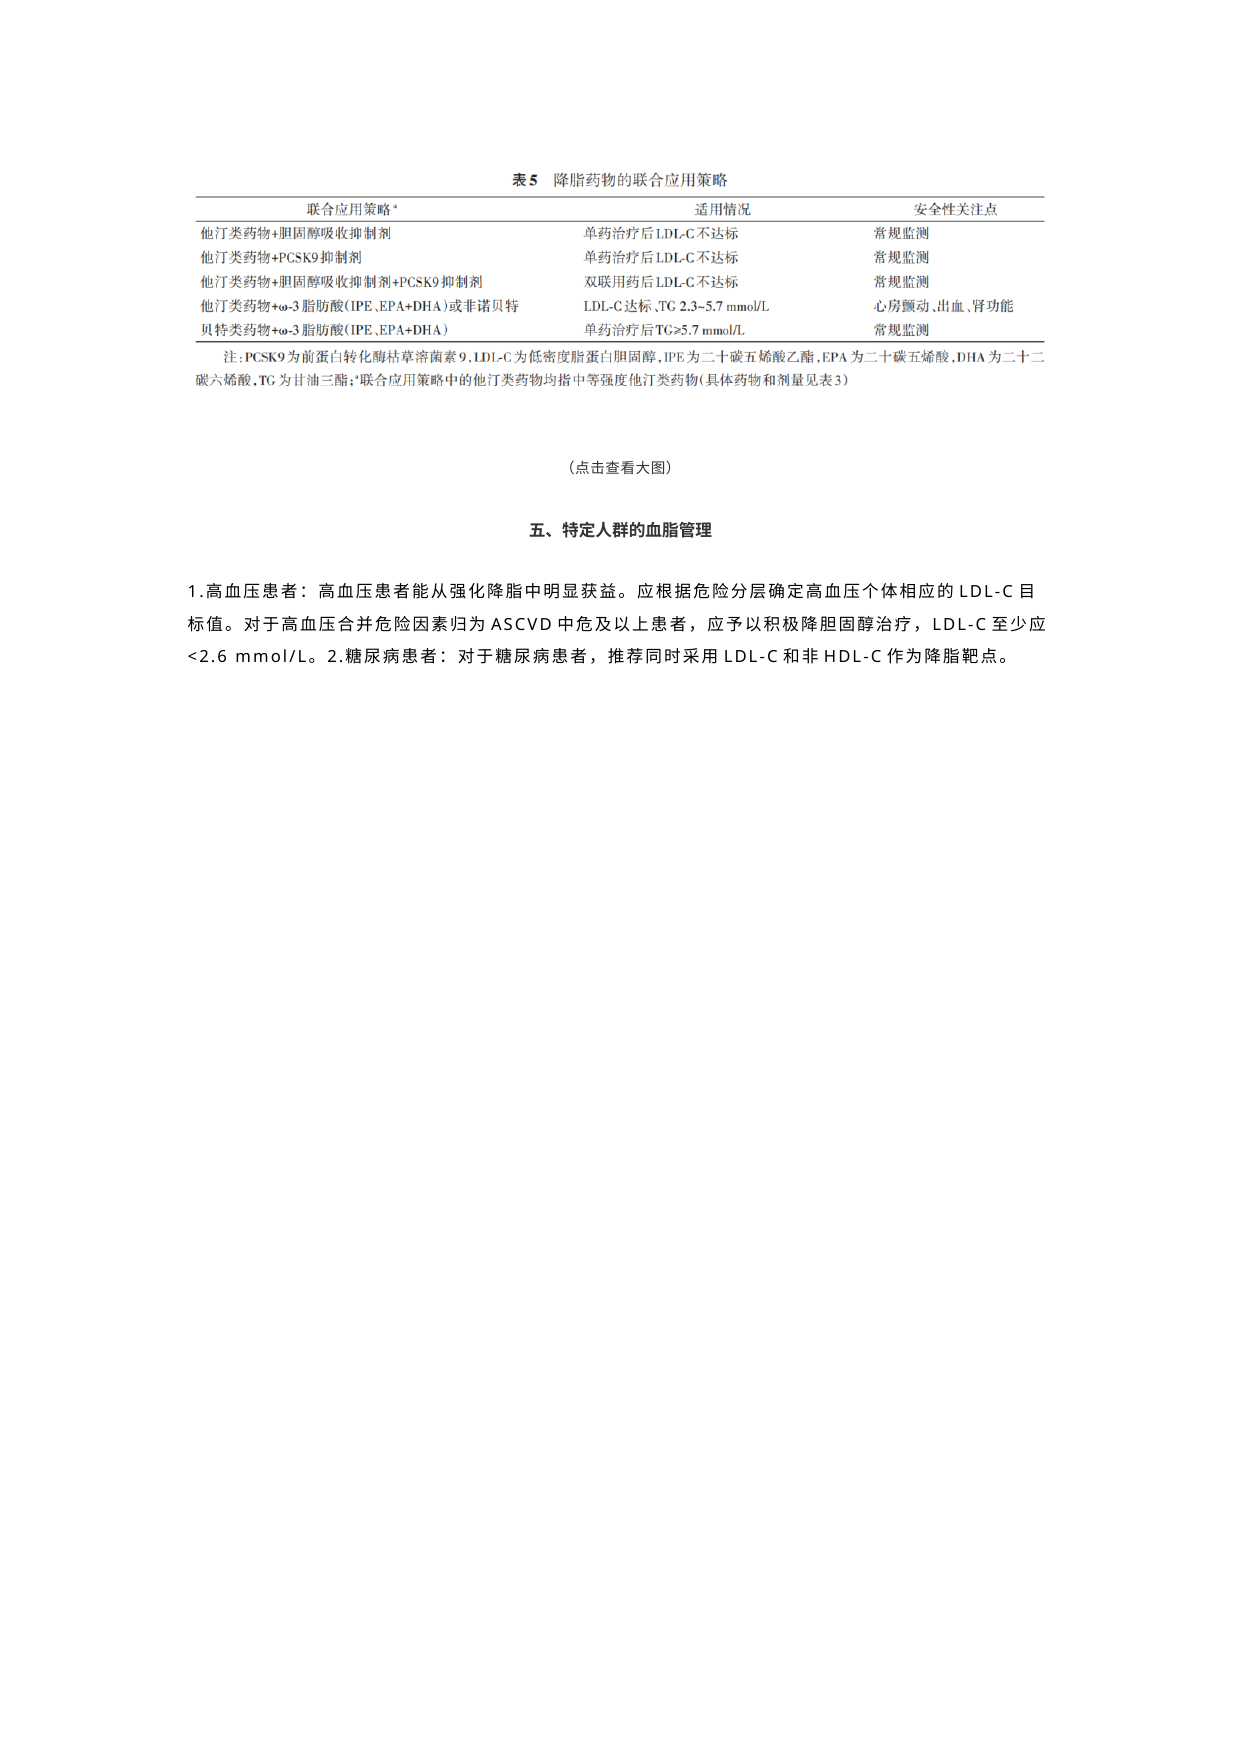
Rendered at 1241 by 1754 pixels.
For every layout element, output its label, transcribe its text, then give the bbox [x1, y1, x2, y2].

text （点击查看大图） [187, 451, 1053, 484]
text 1.高血压患者：高血压患者能从强化降脂中明显获益。应根据危险分层确定高血压个体相应的LDL-C目标值。对于高血压合并危险因素归为ASCVD中危及以上患者，应予以积极降胆固醇治疗，LDL-C至少应<2.6 mmol/L。2.糖尿病患者：对于糖尿病患者，推荐同时采用LDL-C和非HDL-C作为降脂靶点。 [187, 574, 1053, 672]
text 五、特定人群的血脂管理 [187, 513, 1053, 545]
picture [188, 162, 1053, 398]
